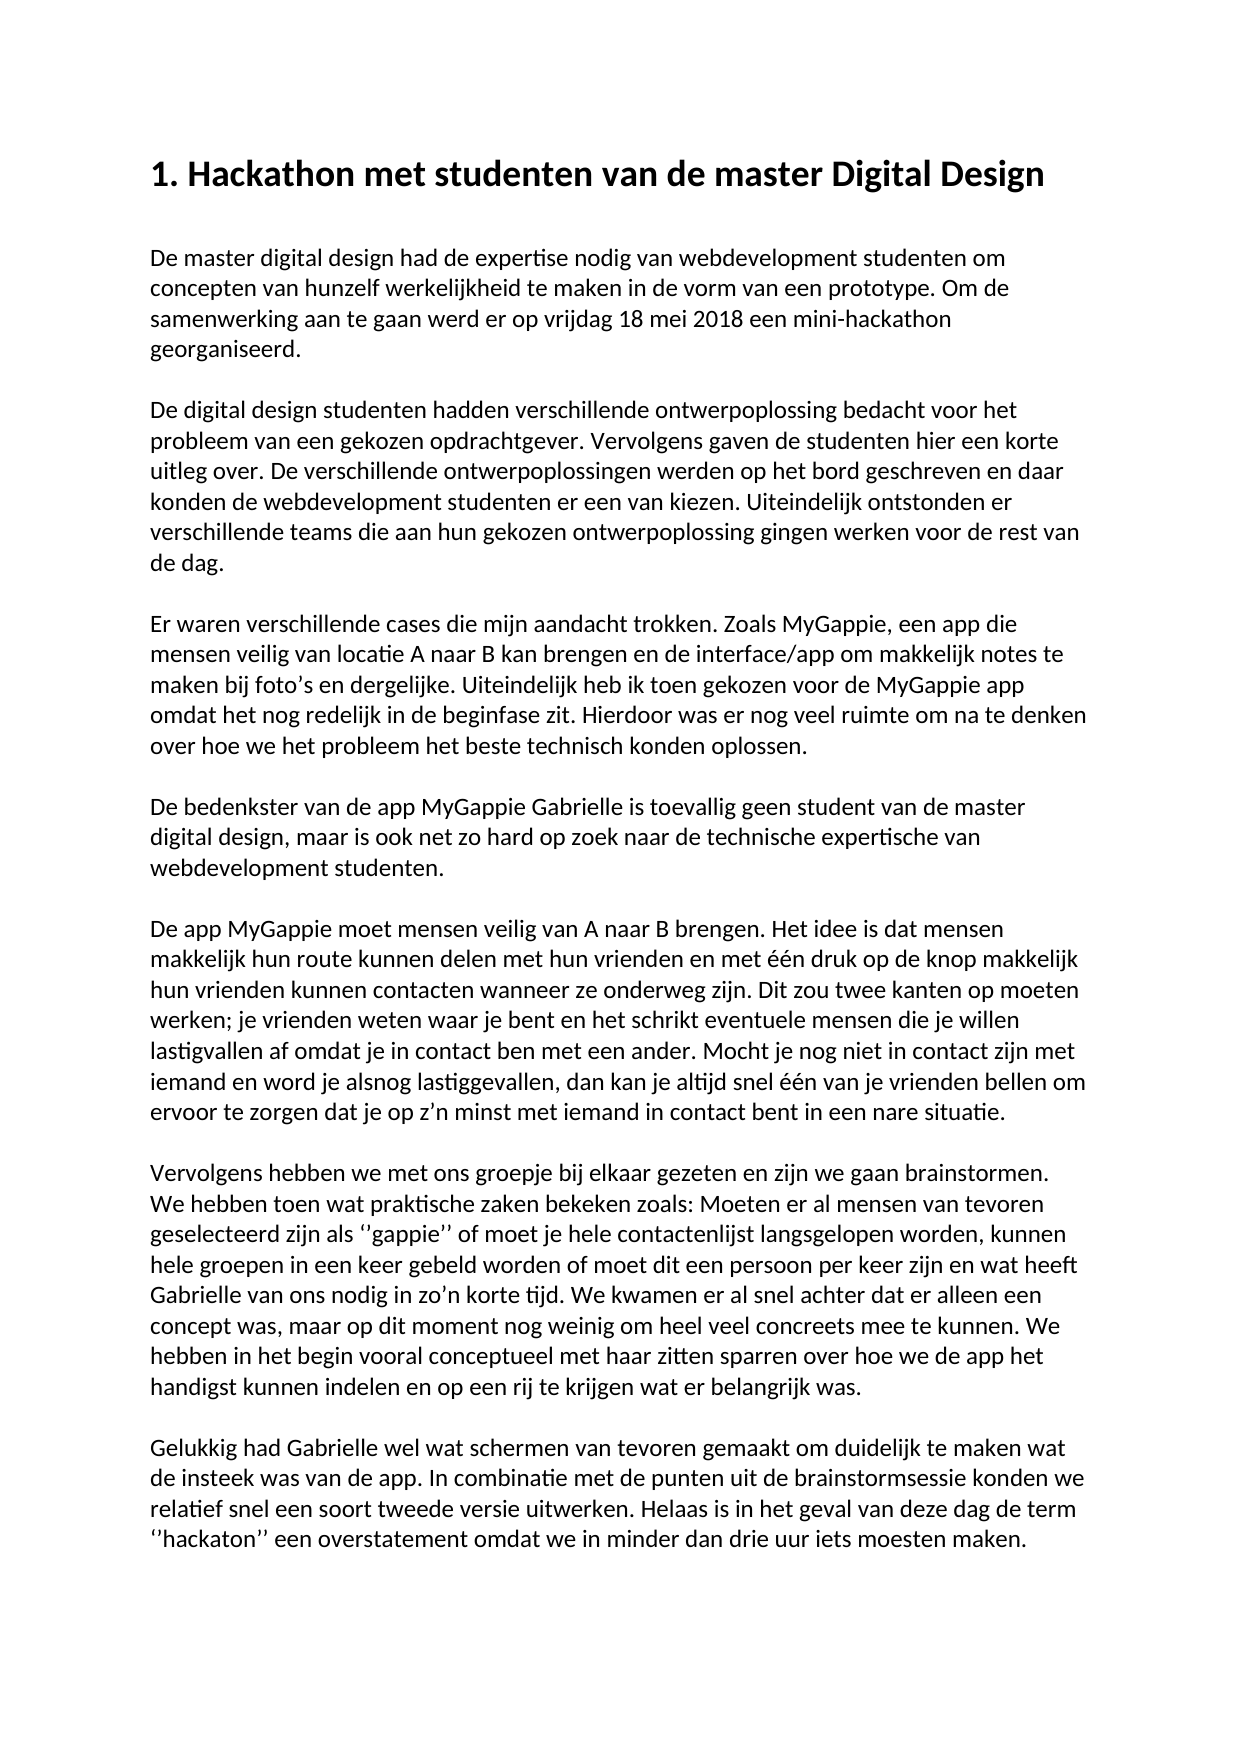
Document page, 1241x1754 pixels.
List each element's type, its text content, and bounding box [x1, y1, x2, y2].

text De bedenkster van de app MyGappie Gabrielle is toevallig geen student van de master digital design, maar is ook net zo hard op zoek naar de technische expertische van webdevelopment studenten. [150, 791, 1090, 883]
text Er waren verschillende cases die mijn aandacht trokken. Zoals MyGappie, een app die mensen veilig van locatie A naar B kan brengen en de interface/app om makkelijk notes te maken bij foto’s en dergelijke. Uiteindelijk heb ik toen gekozen voor de MyGappie app omdat het nog redelijk in de beginfase zit. Hierdoor was er nog veel ruimte om na te denken over hoe we het probleem het beste technisch konden oplossen. [150, 608, 1090, 761]
text De master digital design had de expertise nodig van webdevelopment studenten om concepten van hunzelf werkelijkheid te maken in de vorm van een prototype. Om de samenwerking aan te gaan werd er op vrijdag 18 mei 2018 een mini-hackathon georganiseerd. [150, 242, 1090, 364]
list Hackathon met studenten van de master Digital Design [150, 150, 1090, 196]
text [150, 1432, 1090, 1554]
text De digital design studenten hadden verschillende ontwerpoplossing bedacht voor het probleem van een gekozen opdrachtgever. Vervolgens gaven de studenten hier een korte uitleg over. De verschillende ontwerpoplossingen werden op het bord geschreven en daar konden de webdevelopment studenten er een van kiezen. Uiteindelijk ontstonden er verschillende teams die aan hun gekozen ontwerpoplossing gingen werken voor de rest van de dag. [150, 394, 1090, 577]
text De app MyGappie moet mensen veilig van A naar B brengen. Het idee is dat mensen makkelijk hun route kunnen delen met hun vrienden en met één druk op de knop makkelijk hun vrienden kunnen contacten wanneer ze onderweg zijn. Dit zou twee kanten op moeten werken; je vrienden weten waar je bent en het schrikt eventuele mensen die je willen lastigvallen af omdat je in contact ben met een ander. Mocht je nog niet in contact zijn met iemand en word je alsnog lastiggevallen, dan kan je altijd snel één van je vrienden bellen om ervoor te zorgen dat je op z’n minst met iemand in contact bent in een nare situatie. [150, 913, 1090, 1127]
text Vervolgens hebben we met ons groepje bij elkaar gezeten en zijn we gaan brainstormen. We hebben toen wat praktische zaken bekeken zoals: Moeten er al mensen van tevoren geselecteerd zijn als ‘’gappie’’ of moet je hele contactenlijst langsgelopen worden, kunnen hele groepen in een keer gebeld worden of moet dit een persoon per keer zijn en wat heeft Gabrielle van ons nodig in zo’n korte tijd. We kwamen er al snel achter dat er alleen een concept was, maar op dit moment nog weinig om heel veel concreets mee te kunnen. We hebben in het begin vooral conceptueel met haar zitten sparren over hoe we de app het handigst kunnen indelen en op een rij te krijgen wat er belangrijk was. [150, 1157, 1090, 1401]
